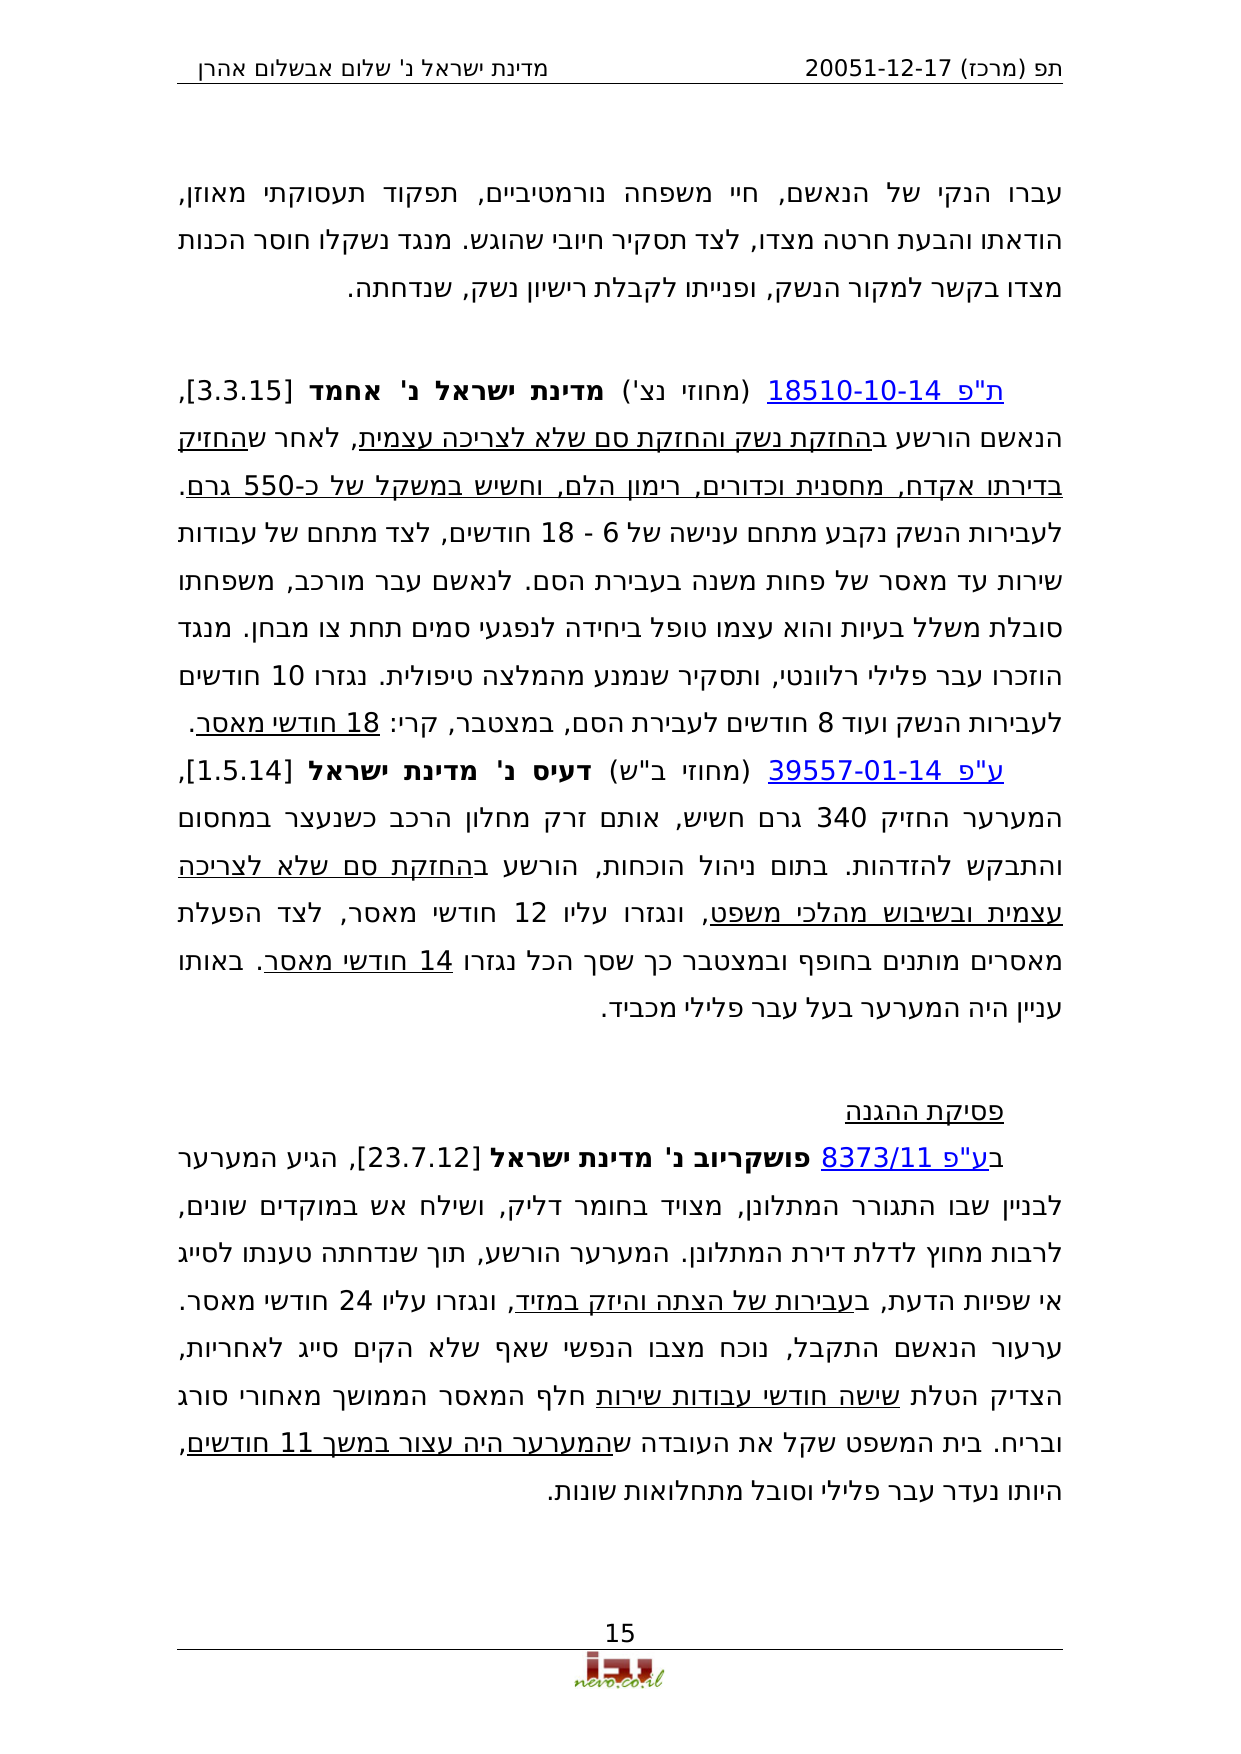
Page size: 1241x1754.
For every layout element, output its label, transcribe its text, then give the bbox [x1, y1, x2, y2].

text פסיקת ההגנה [177, 1095, 1063, 1127]
text ת"פ 18510-10-14 (מחוזי נצ') מדינת ישראל נ' אחמד [3.3.15], הנאשם הורשע בהחזקת נשק והחזקת סם שלא לצריכה עצמית, לאחר שהחזיק בדירתו אקדח, מחסנית וכדורים, רימון הלם, וחשיש במשקל של כ-550 גרם. לעבירות הנשק נקבע מתחם ענישה של 6 - 18 חודשים, לצד מתחם של עבודות שירות עד מאסר של פחות משנה בעבירת הסם. לנאשם עבר מורכב, משפחתו סובלת משלל בעיות והוא עצמו טופל ביחידה לנפגעי סמים תחת צו מבחן. מנגד הוזכרו עבר פלילי רלוונטי, ותסקיר שנמנע מהמלצה טיפולית. נגזרו 10 חודשים לעבירות הנשק ועוד 8 חודשים לעבירת הסם, במצטבר, קרי: 18 חודשי מאסר. [177, 375, 1063, 739]
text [177, 177, 1063, 304]
picture [574, 1651, 666, 1689]
text בע"פ 8373/11 פושקריוב נ' מדינת ישראל [23.7.12], הגיע המערער לבניין שבו התגורר המתלונן, מצויד בחומר דליק, ושילח אש במוקדים שונים, לרבות מחוץ לדלת דירת המתלונן. המערער הורשע, תוך שנדחתה טענתו לסייג אי שפיות הדעת, בעבירות של הצתה והיזק במזיד, ונגזרו עליו 24 חודשי מאסר. ערעור הנאשם התקבל, נוכח מצבו הנפשי שאף שלא הקים סייג לאחריות, הצדיק הטלת שישה חודשי עבודות שירות חלף המאסר הממושך מאחורי סורג ובריח. בית המשפט שקל את העובדה שהמערער היה עצור במשך 11 חודשים, היותו נעדר עבר פלילי וסובל מתחלואות שונות. [177, 1143, 1063, 1507]
text ע"פ 39557-01-14 (מחוזי ב"ש) דעיס נ' מדינת ישראל [1.5.14], המערער החזיק 340 גרם חשיש, אותם זרק מחלון הרכב כשנעצר במחסום והתבקש להזדהות. בתום ניהול הוכחות, הורשע בהחזקת סם שלא לצריכה עצמית ובשיבוש מהלכי משפט, ונגזרו עליו 12 חודשי מאסר, לצד הפעלת מאסרים מותנים בחופף ובמצטבר כך שסך הכל נגזרו 14 חודשי מאסר. באותו עניין היה המערער בעל עבר פלילי מכביד. [177, 755, 1063, 1024]
